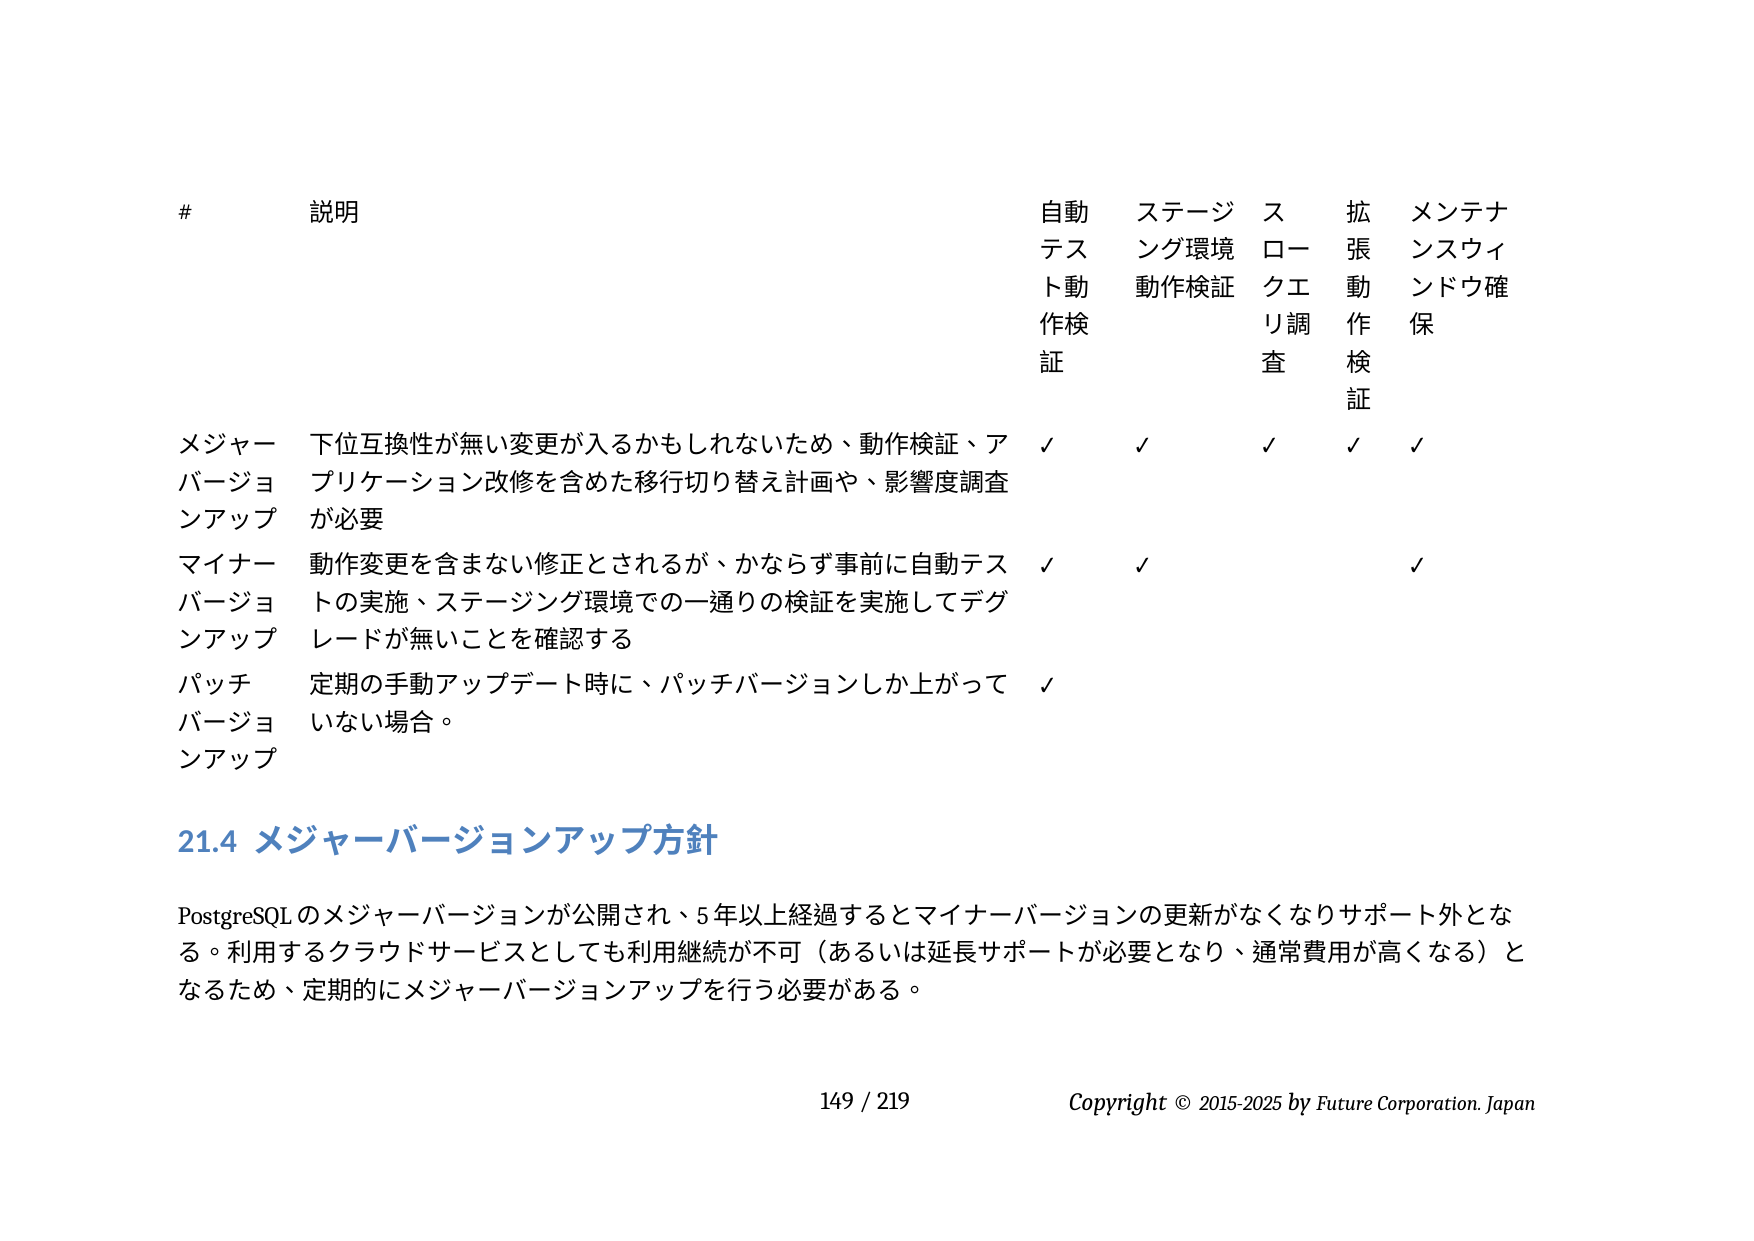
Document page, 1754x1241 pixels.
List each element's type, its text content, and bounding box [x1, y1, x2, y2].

subtitle メジャーバージョンアップ方針 [177, 802, 1547, 877]
table_header 自動テスト動作検証 [1028, 189, 1123, 421]
table_header 拡張動作検証 [1335, 189, 1398, 421]
table_cell 下位互換性が無い変更が入るかもしれないため、動作検証、アプリケーション改修を含めた移行切り替え計画や、影響度調査が必要 [298, 421, 1028, 541]
table_cell ✔ [1335, 421, 1398, 541]
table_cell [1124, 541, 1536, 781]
table_header # [166, 189, 298, 421]
table_header メンテナンスウィンドウ確保 [1398, 189, 1536, 421]
table_cell ✔ [1124, 421, 1250, 541]
table_cell ✔ [1028, 421, 1123, 541]
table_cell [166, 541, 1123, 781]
table_header スロークエリ調査 [1250, 189, 1335, 421]
table_cell ✔ [1250, 421, 1335, 541]
table_header 説明 [298, 189, 1028, 421]
table_header ステージング環境動作検証 [1124, 189, 1250, 421]
table_cell メジャー バージョンアップ [166, 421, 298, 541]
table_cell ✔ [1398, 421, 1536, 541]
text PostgreSQLのメジャーバージョンが公開され、5年以上経過するとマイナーバージョンの更新がなくなりサポート外となる。利用するクラウドサービスとしても利用継続が不可（あるいは延長サポートが必要となり、通常費用が高くなる）となるため、定期的にメジャーバージョンアップを行う必要がある。 [177, 896, 1547, 1008]
